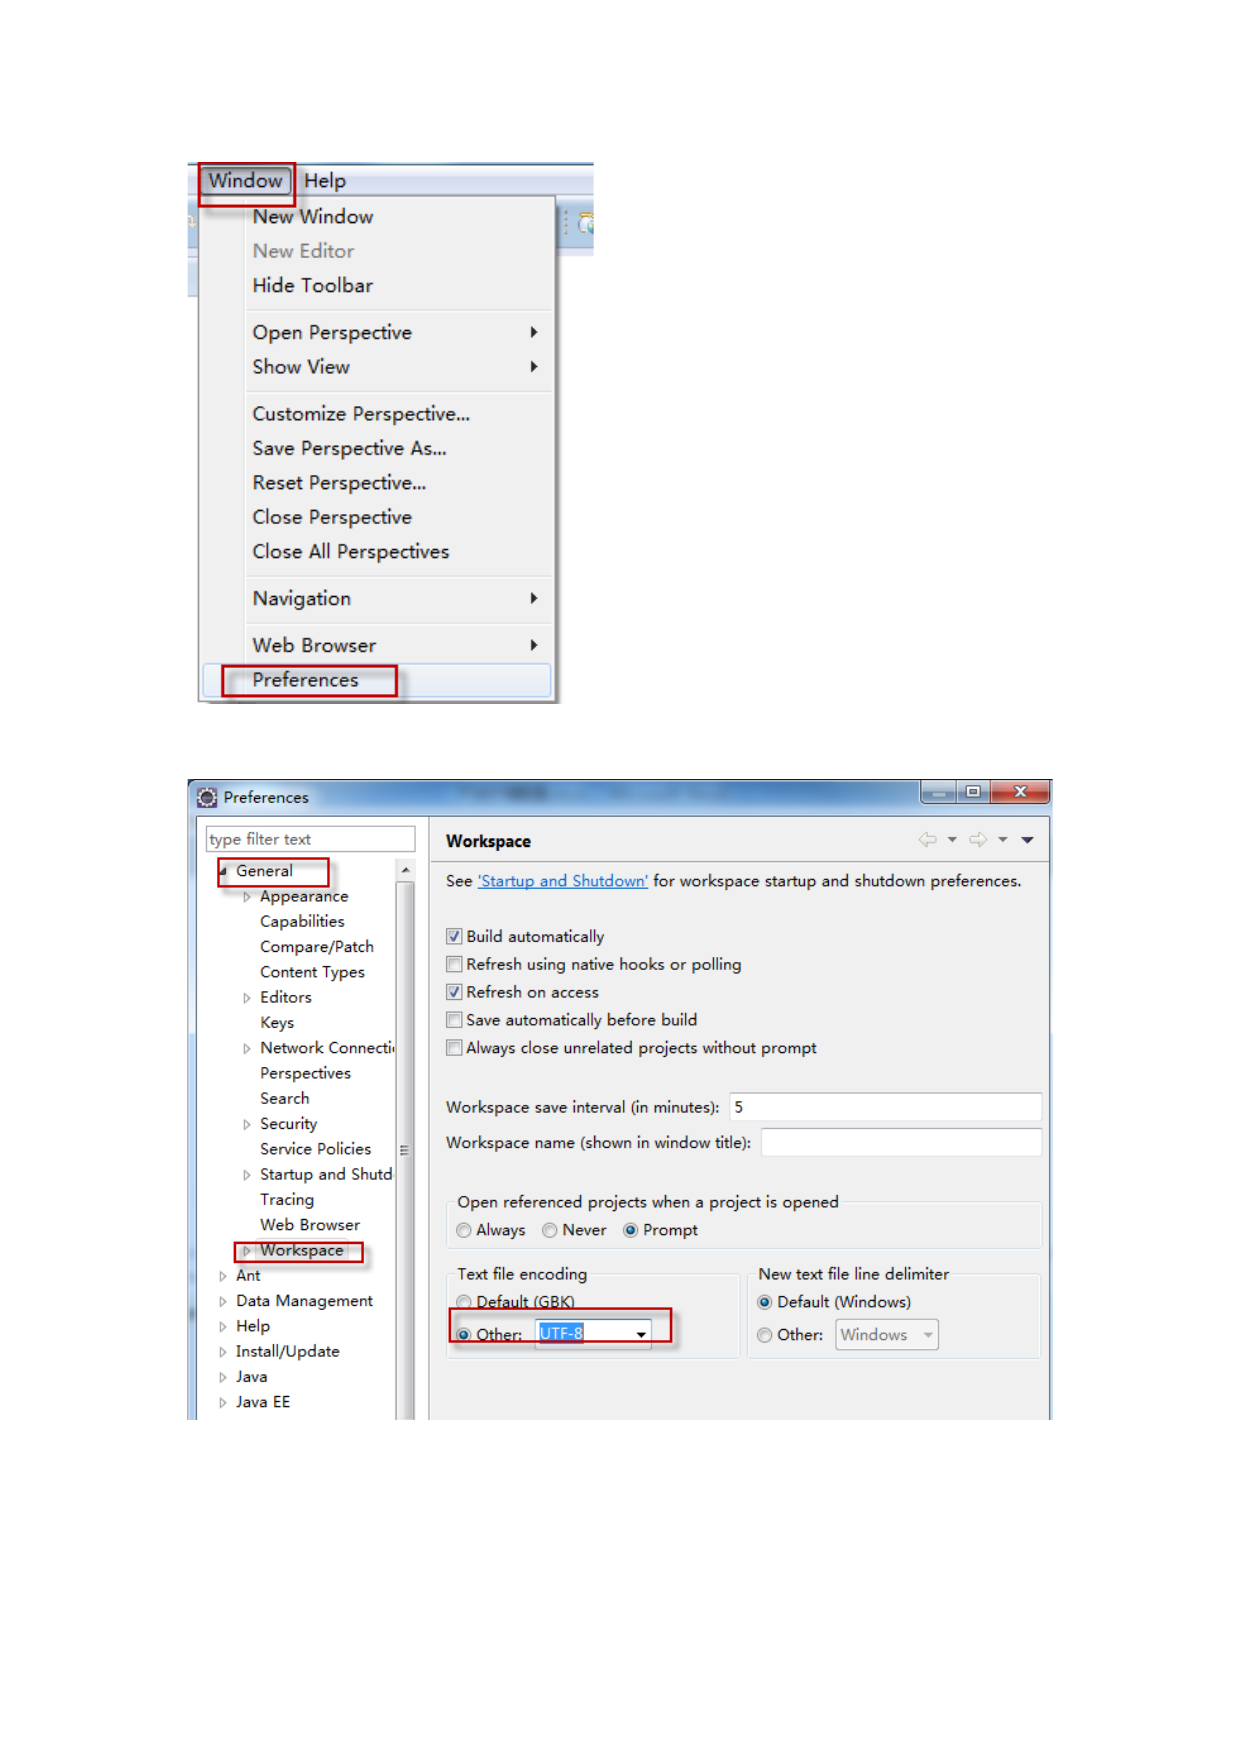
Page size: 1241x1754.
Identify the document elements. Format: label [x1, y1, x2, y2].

picture [187, 779, 1053, 1420]
picture [187, 162, 594, 704]
